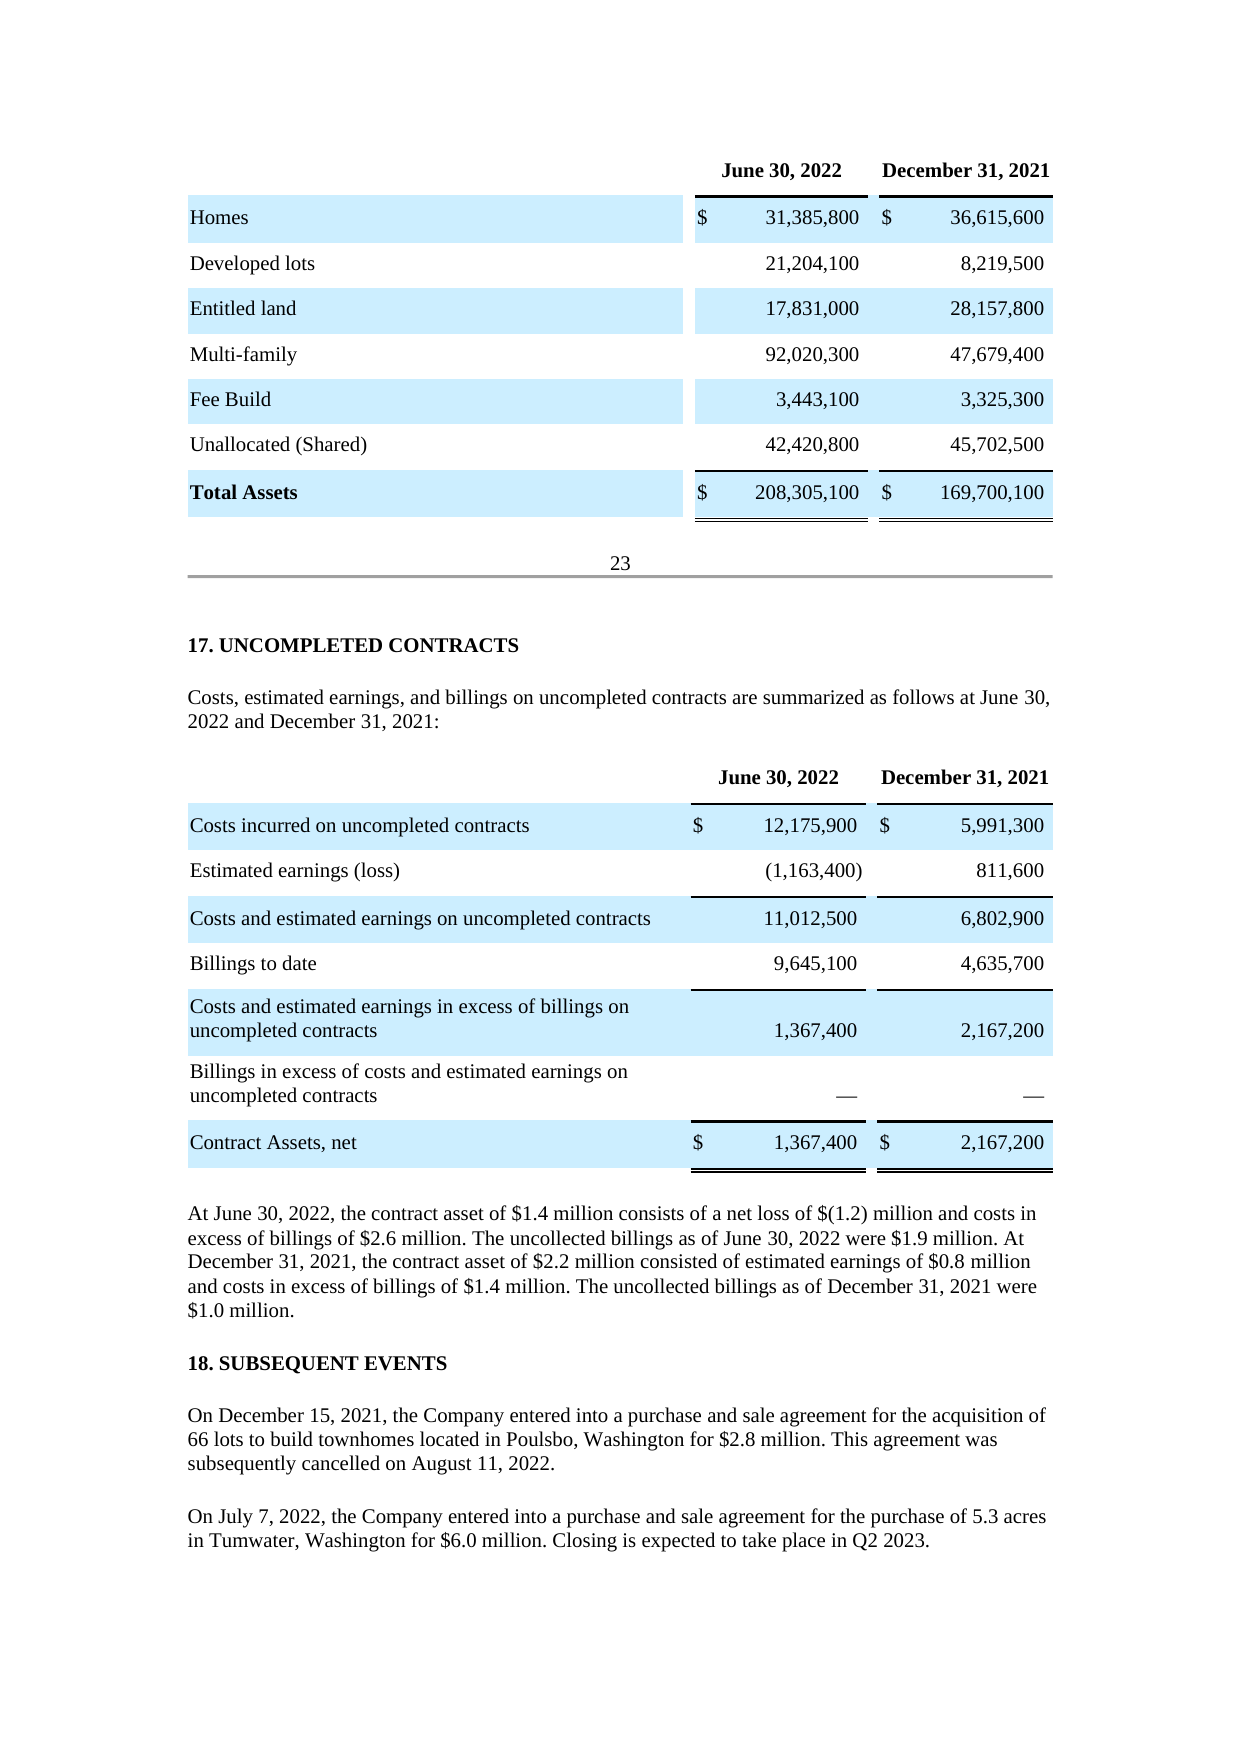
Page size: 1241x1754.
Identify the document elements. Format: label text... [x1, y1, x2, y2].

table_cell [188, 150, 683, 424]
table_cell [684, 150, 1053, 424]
text Costs, estimated earnings, and billings on uncompleted contracts are summarized as follows at June 30, 2022 and December 31, 2021: [187, 685, 1053, 733]
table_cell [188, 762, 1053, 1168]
text On December 15, 2021, the Company entered into a purchase and sale agreement for the acquisition of 66 lots to build townhomes located in Poulsbo, Washington for $2.8 million. This agreement was subsequently cancelled on August 11, 2022. [187, 1403, 1053, 1475]
text 17. UNCOMPLETED CONTRACTS [187, 632, 1053, 657]
text 23 [187, 551, 1053, 575]
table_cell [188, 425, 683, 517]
text At June 30, 2022, the contract asset of $1.4 million consists of a net loss of $(1.2) million and costs in excess of billings of $2.6 million. The uncollected billings as of June 30, 2022 were $1.9 million. At December 31, 2021, the contract asset of $2.2 million consisted of estimated earnings of $0.8 million and costs in excess of billings of $1.4 million. The uncollected billings as of December 31, 2021 were $1.0 million. [187, 1201, 1053, 1322]
text 18. SUBSEQUENT EVENTS [187, 1350, 1053, 1374]
text On July 7, 2022, the Company entered into a purchase and sale agreement for the purchase of 5.3 acres in Tumwater, Washington for $6.0 million. Closing is expected to take place in Q2 2023. [187, 1504, 1053, 1552]
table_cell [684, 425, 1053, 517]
